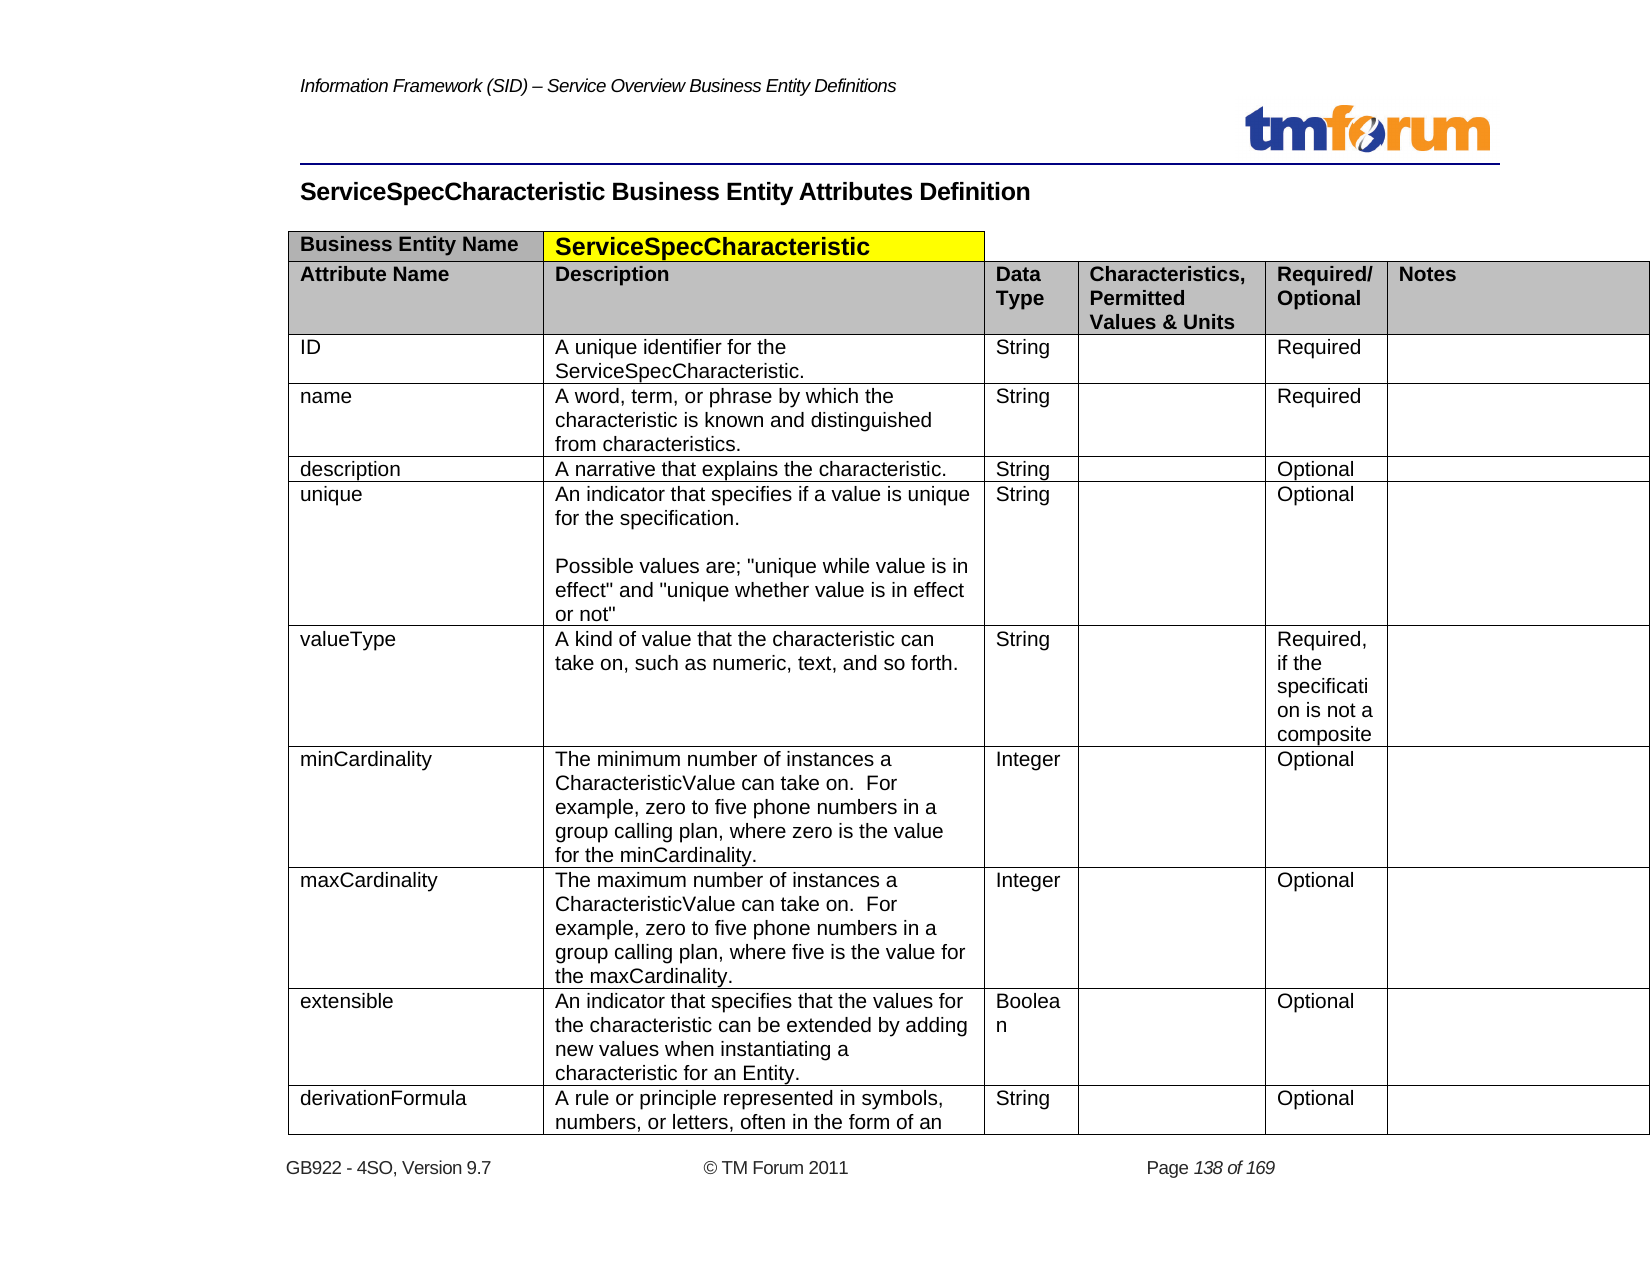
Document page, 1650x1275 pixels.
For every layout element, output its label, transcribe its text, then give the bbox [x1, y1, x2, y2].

table_cell [1388, 747, 1649, 867]
table_cell [1388, 989, 1649, 1085]
table_cell [1388, 384, 1649, 456]
table_cell An indicator that specifies if a value is unique for the specification. Possible values are; "unique while value is in effect" and "unique whether value is in effect or not" [544, 482, 984, 625]
table_cell A kind of value that the characteristic can take on, such as numeric, text, and so forth. [544, 626, 984, 746]
table_cell [1079, 868, 1265, 988]
table_cell Integer [985, 747, 1078, 867]
table_cell Boolean [985, 989, 1078, 1085]
table_cell Description [544, 262, 984, 334]
table_cell String [985, 626, 1078, 746]
table_cell [1079, 626, 1265, 746]
table_cell Integer [985, 868, 1078, 988]
table_cell [1079, 335, 1265, 383]
table_cell name [289, 384, 543, 456]
table_cell Attribute Name [289, 262, 543, 334]
table_cell Optional [1266, 1086, 1387, 1134]
table_cell [1079, 747, 1265, 867]
table_cell minCardinality [289, 747, 543, 867]
table_cell A unique identifier for the ServiceSpecCharacteristic. [544, 335, 984, 383]
picture [1234, 96, 1500, 161]
table_cell String [985, 457, 1078, 481]
table_cell extensible [289, 989, 543, 1085]
table_cell [1079, 1086, 1265, 1134]
table_cell A word, term, or phrase by which the characteristic is known and distinguished from characteristics. [544, 384, 984, 456]
table_cell Notes [1388, 262, 1649, 334]
table_cell String [985, 1086, 1078, 1134]
table_cell [1388, 1086, 1649, 1134]
table_cell The maximum number of instances a CharacteristicValue can take on. For example, zero to five phone numbers in a group calling plan, where five is the value for the maxCardinality. [544, 868, 984, 988]
table_cell Optional [1266, 457, 1387, 481]
table_cell A narrative that explains the characteristic. [544, 457, 984, 481]
table_cell Data Type [985, 262, 1078, 334]
table_cell [1388, 482, 1649, 625]
table_cell [1388, 626, 1649, 746]
table_cell [1388, 457, 1649, 481]
table_cell derivationFormula [289, 1086, 543, 1134]
subtitle ServiceSpecCharacteristic Business Entity Attributes Definition [300, 177, 1500, 206]
table_cell Required [1266, 384, 1387, 456]
table_cell Characteristics, Permitted Values & Units [1079, 262, 1265, 334]
table_cell Required/ Optional [1266, 262, 1387, 334]
table_cell unique [289, 482, 543, 625]
table_cell [1079, 384, 1265, 456]
table_cell String [985, 482, 1078, 625]
table_cell Optional [1266, 747, 1387, 867]
table_cell [1079, 457, 1265, 481]
table_cell Optional [1266, 989, 1387, 1085]
table_cell [1079, 482, 1265, 625]
table_cell ID [289, 335, 543, 383]
table_cell Optional [1266, 868, 1387, 988]
table_cell Required [1266, 335, 1387, 383]
table_cell valueType [289, 626, 543, 746]
table_cell Optional [1266, 482, 1387, 625]
table_cell String [985, 335, 1078, 383]
table_header ServiceSpecCharacteristic [544, 232, 984, 261]
table_cell The minimum number of instances a CharacteristicValue can take on. For example, zero to five phone numbers in a group calling plan, where zero is the value for the minCardinality. [544, 747, 984, 867]
table_header Business Entity Name [289, 232, 543, 261]
table_cell [1388, 335, 1649, 383]
table_cell A rule or principle represented in symbols, numbers, or letters, often in the form of an equation used to derive the value of a characteristic value. [544, 1086, 984, 1134]
table_cell maxCardinality [289, 868, 543, 988]
table_cell description [289, 457, 543, 481]
table_cell [1079, 989, 1265, 1085]
table_cell An indicator that specifies that the values for the characteristic can be extended by adding new values when instantiating a characteristic for an Entity. [544, 989, 984, 1085]
table_cell String [985, 384, 1078, 456]
table_cell [1388, 868, 1649, 988]
table_cell Required, if the specification is not a composite [1266, 626, 1387, 746]
